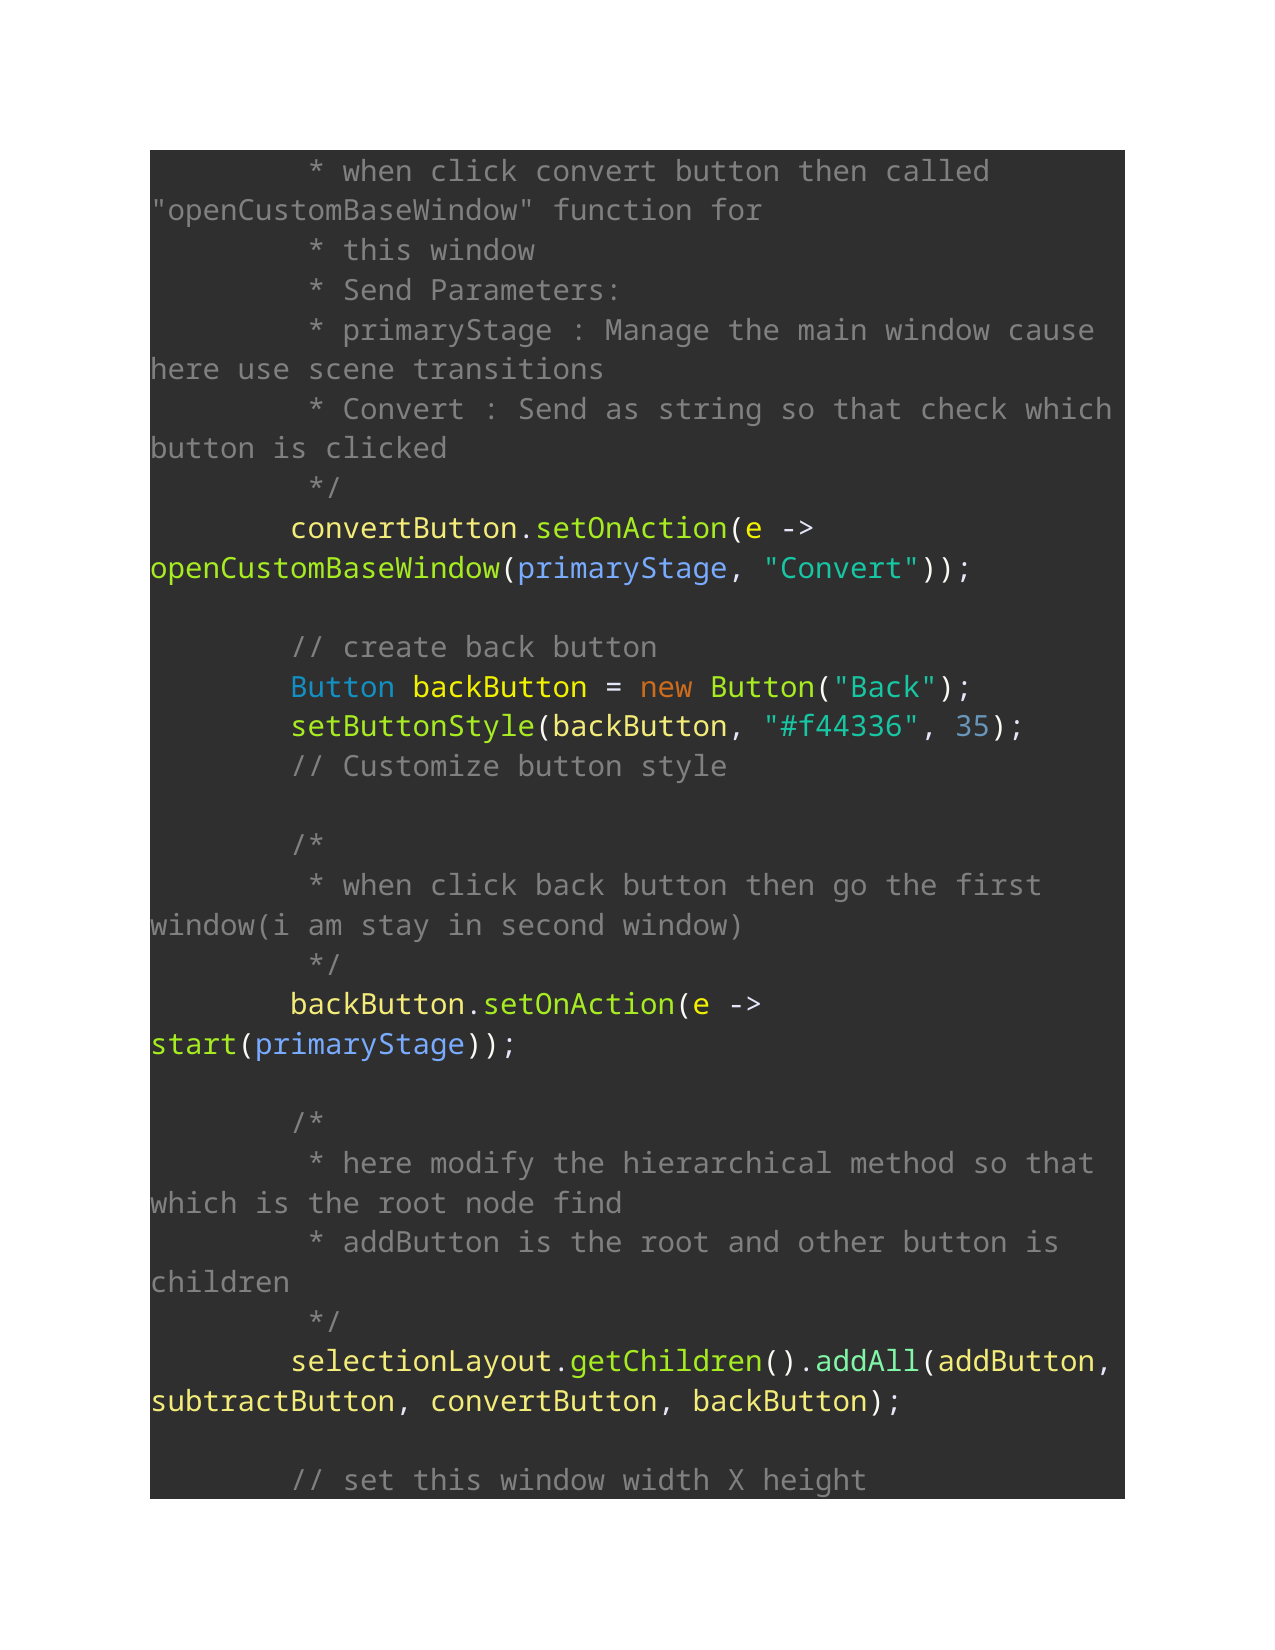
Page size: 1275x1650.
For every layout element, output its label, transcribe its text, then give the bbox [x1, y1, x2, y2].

text * addButton is the root and other button is children [150, 1222, 1125, 1301]
text convertButton.setOnAction(e -> openCustomBaseWindow(primaryStage, "Convert")); [150, 507, 1125, 587]
text */ [150, 944, 1125, 983]
text * this window [150, 229, 1125, 269]
text * primaryStage : Manage the main window cause here use scene transitions [150, 309, 1125, 388]
text */ [150, 467, 1125, 507]
text * when click back button then go the first window(i am stay in second window) [150, 864, 1125, 944]
text * Send Parameters: [150, 269, 1125, 309]
text * when click convert button then called "openCustomBaseWindow" function for [150, 150, 1125, 229]
text setButtonStyle(backButton, "#f44336", 35); [150, 706, 1125, 745]
text * Convert : Send as string so that check which button is clicked [150, 388, 1125, 467]
text */ [150, 1301, 1125, 1341]
text // set this window width X height [150, 1460, 1125, 1499]
text backButton.setOnAction(e -> start(primaryStage)); [150, 983, 1125, 1063]
text // Customize button style [150, 745, 1125, 785]
text selectionLayout.getChildren().addAll(addButton, subtractButton, convertButton, backButton); [150, 1341, 1125, 1420]
text Button backButton = new Button("Back"); [150, 666, 1125, 706]
text // create back button [150, 626, 1125, 666]
text /* [150, 825, 1125, 864]
text /* [150, 1102, 1125, 1142]
text * here modify the hierarchical method so that which is the root node find [150, 1142, 1125, 1222]
